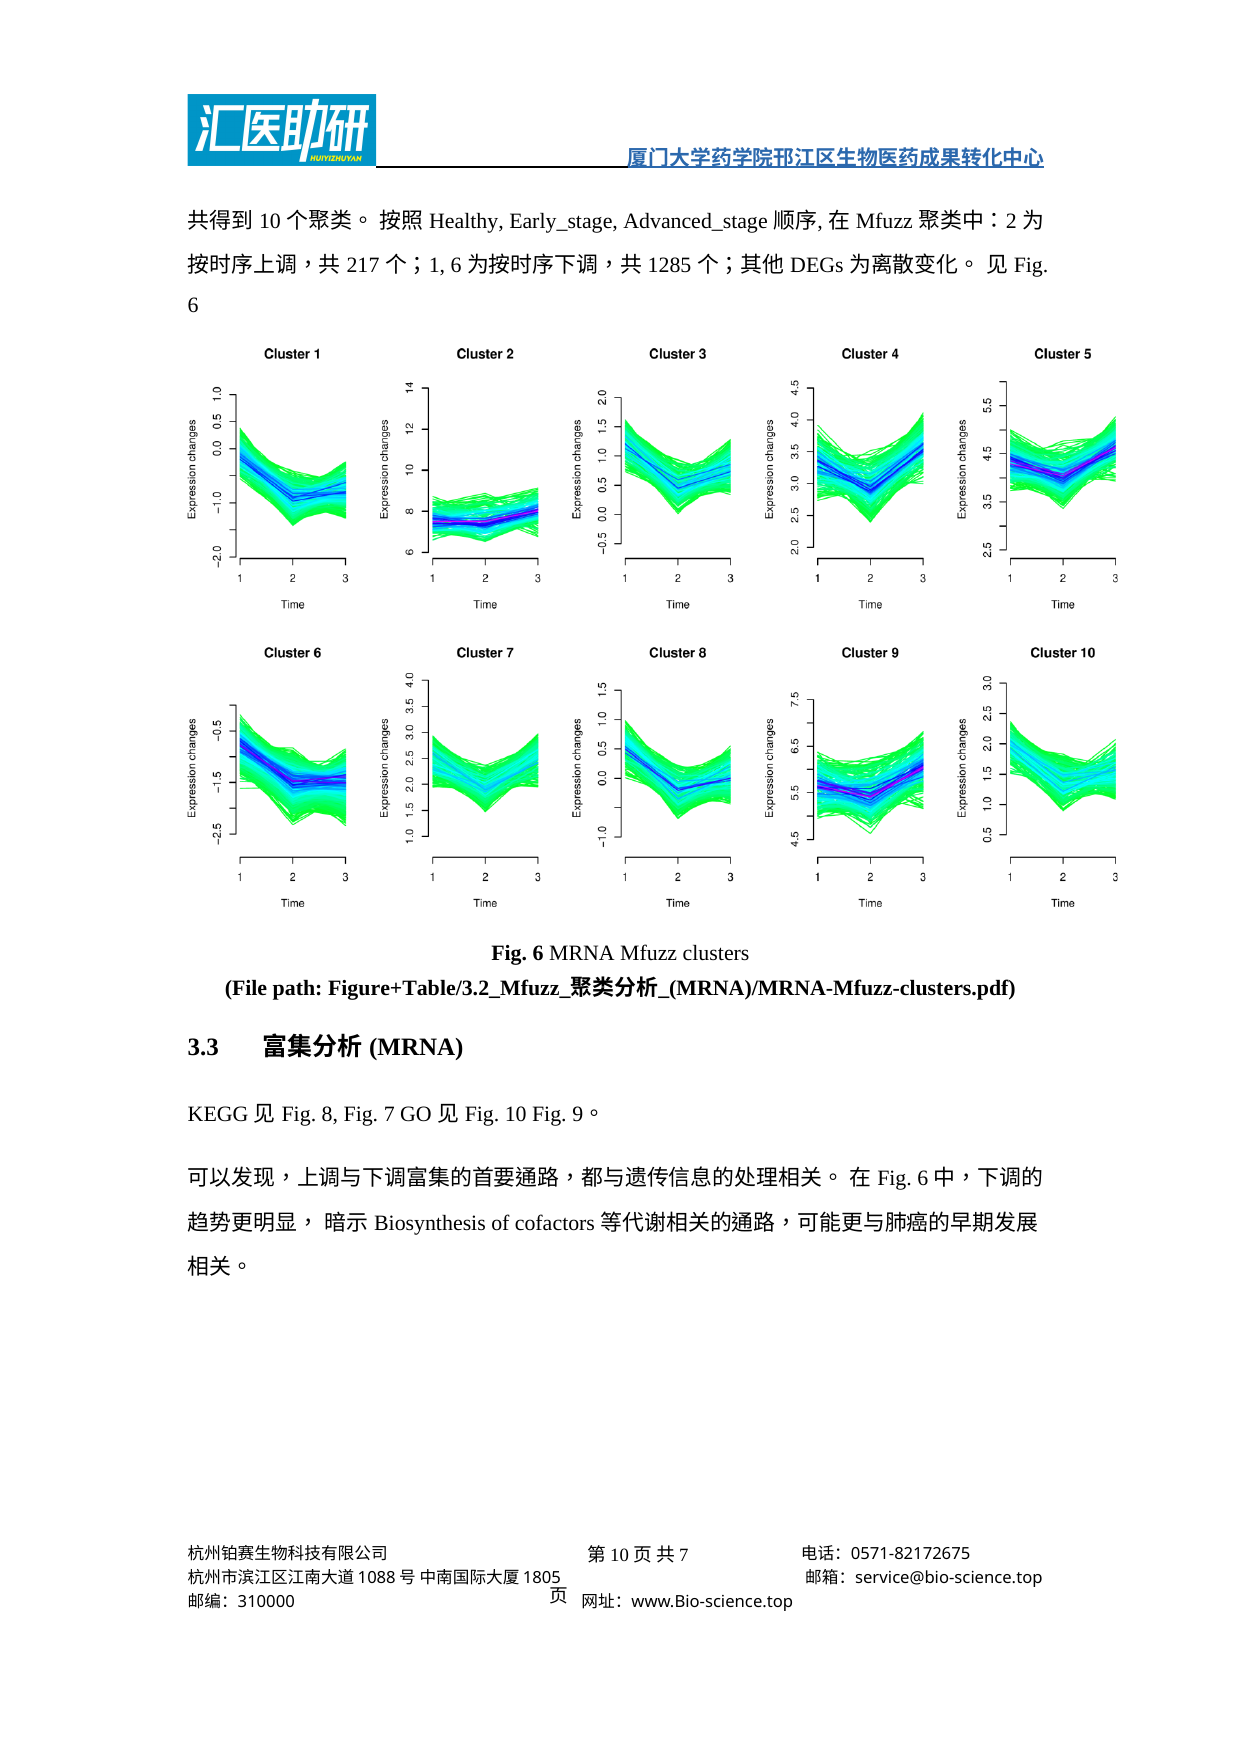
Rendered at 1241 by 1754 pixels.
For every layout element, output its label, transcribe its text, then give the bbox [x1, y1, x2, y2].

text Fig. 6 MRNA Mfuzz clusters [187, 940, 1053, 965]
picture [201, 118, 208, 127]
picture [282, 99, 327, 161]
picture [243, 106, 284, 150]
text (File path: Figure+Table/3.2_Mfuzz_聚类分析_(MRNA)/MRNA-Mfuzz-clusters.pdf) [187, 972, 1053, 1002]
text 可以发现，上调与下调富集的首要通路，都与遗传信息的处理相关。 在 Fig. 6 中，下调的趋势更明显， 暗示 Biosynthesis of cofactors 等代谢相关的通路，可能更与肺癌的早期发展相关。 [187, 1162, 1053, 1281]
picture [187, 348, 1118, 907]
text 共得到 10 个聚类。 按照 Healthy, Early_stage, Advanced_stage 顺序, 在 Mfuzz 聚类中：2 为按时序上调，共 217 个；1, 6 为按时序下调，共 1285 个；其他 DEGs 为离散变化。 见 Fig. 6 [187, 205, 1053, 317]
subtitle 3.3 富集分析 (MRNA) [187, 1029, 1053, 1063]
text KEGG 见 Fig. 8, Fig. 7 GO 见 Fig. 10 Fig. 9。 [187, 1098, 1053, 1128]
picture [204, 106, 210, 114]
picture [210, 106, 243, 150]
picture [327, 106, 368, 150]
picture [196, 131, 208, 150]
